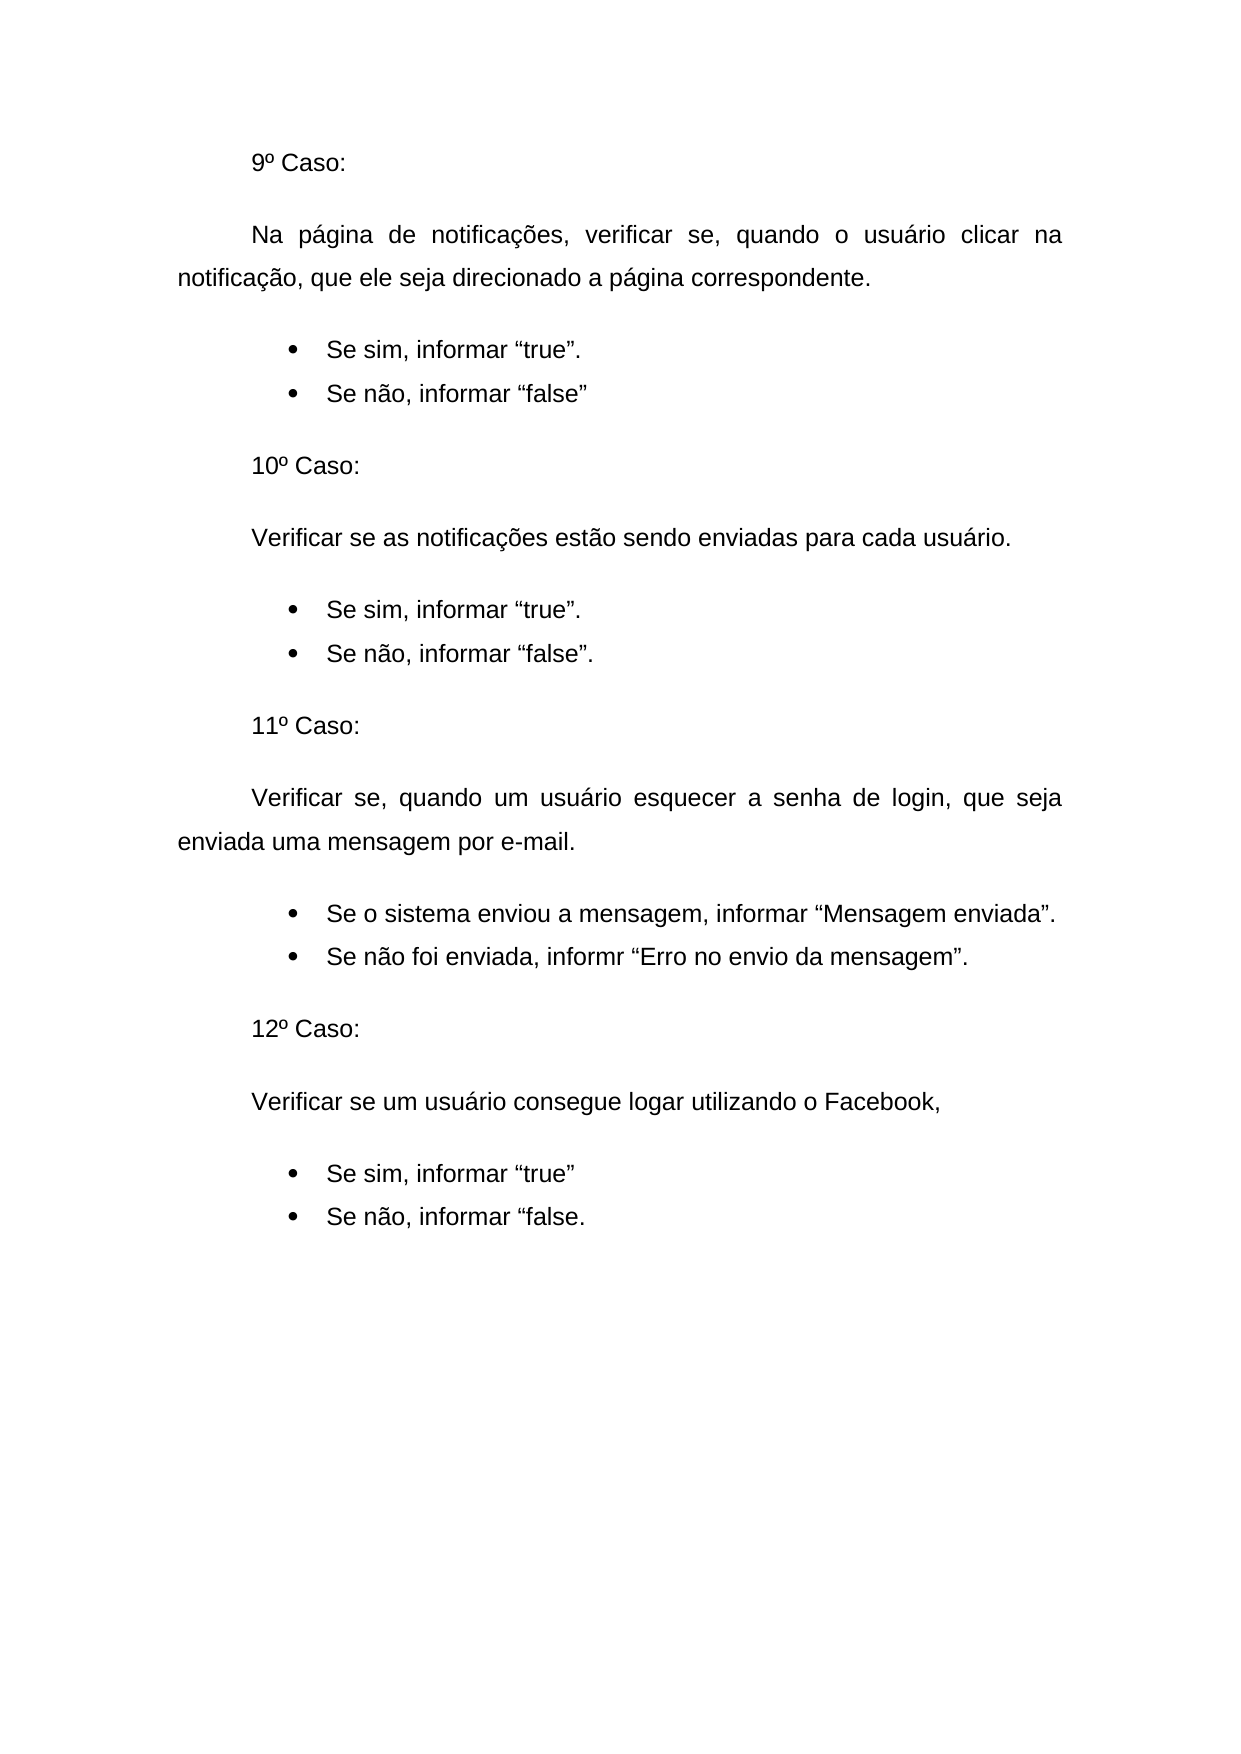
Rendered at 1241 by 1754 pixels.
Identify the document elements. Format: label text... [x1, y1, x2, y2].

list Se não, informar “false. [288, 1202, 1063, 1231]
text 11º Caso: [177, 711, 1063, 740]
list Se sim, informar “true” [288, 1159, 1063, 1188]
list Se sim, informar “true”. [288, 596, 1063, 624]
list Se não, informar “false”. [288, 639, 1063, 668]
list Se não, informar “false” [288, 378, 1063, 407]
text Verificar se, quando um usuário esquecer a senha de login, que seja enviada uma mensagem por e-mail. [177, 783, 1063, 855]
text Verificar se as notificações estão sendo enviadas para cada usuário. [177, 523, 1063, 552]
text 9º Caso: [177, 148, 1063, 176]
text 10º Caso: [177, 451, 1063, 480]
list Se não foi enviada, informr “Erro no envio da mensagem”. [288, 942, 1063, 971]
list Se o sistema enviou a mensagem, informar “Mensagem enviada”. [288, 899, 1063, 928]
text Na página de notificações, verificar se, quando o usuário clicar na notificação, que ele seja direcionado a página correspondente. [177, 220, 1063, 292]
text 12º Caso: [177, 1014, 1063, 1043]
list Se sim, informar “true”. [288, 335, 1063, 364]
text Verificar se um usuário consegue logar utilizando o Facebook, [177, 1087, 1063, 1116]
